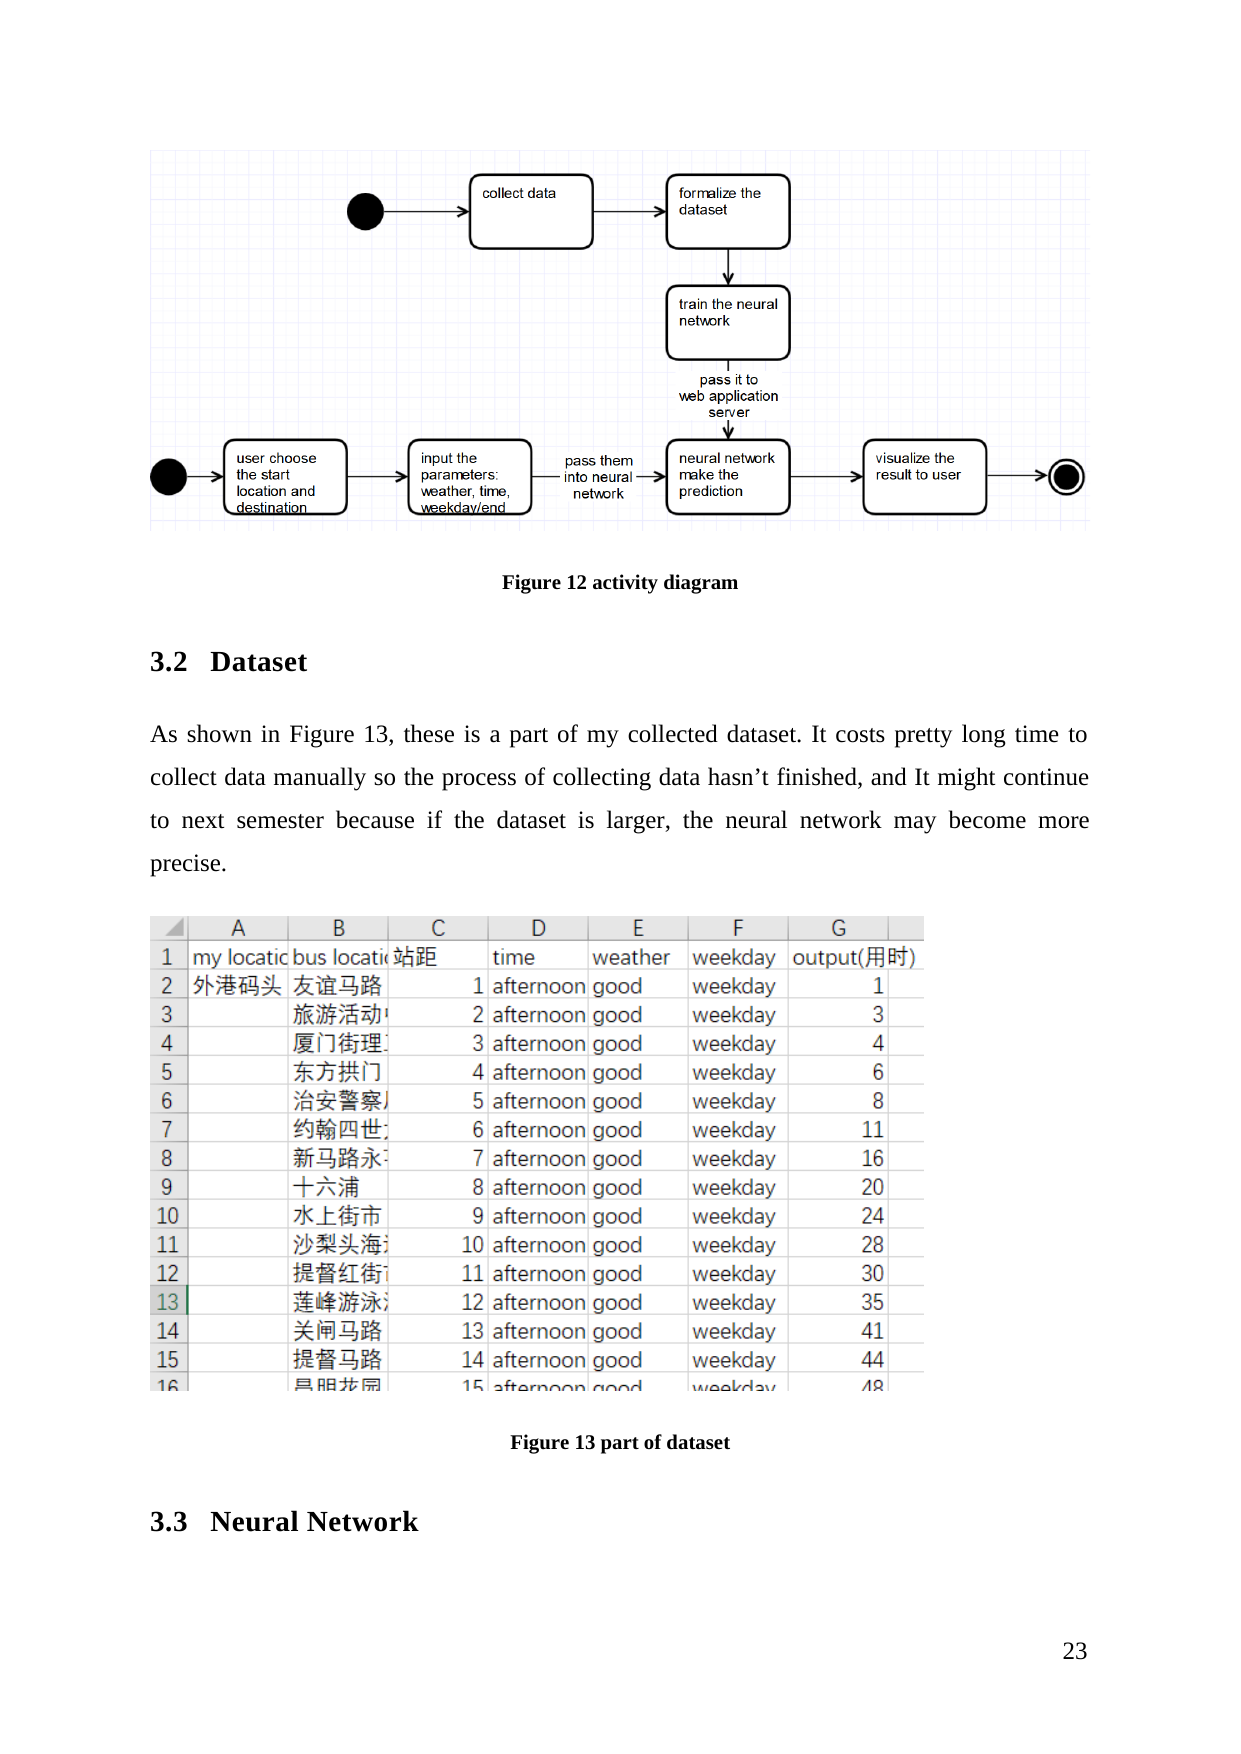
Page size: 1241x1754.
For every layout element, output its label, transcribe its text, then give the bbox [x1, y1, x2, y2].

text As shown in Figure 13, these is a part of my collected dataset. It costs pretty long time to collect data manually so the process of collecting data hasn’t finished, and It might continue to next semester because if the dataset is larger, the neural network may become more precise. [150, 719, 1090, 877]
subtitle Dataset [150, 644, 1090, 677]
picture [150, 916, 924, 1391]
subtitle Neural Network [150, 1504, 1090, 1537]
picture [150, 150, 1091, 531]
text Figure 13 part of dataset [150, 1430, 1090, 1454]
text Figure 12 activity diagram [150, 570, 1090, 594]
